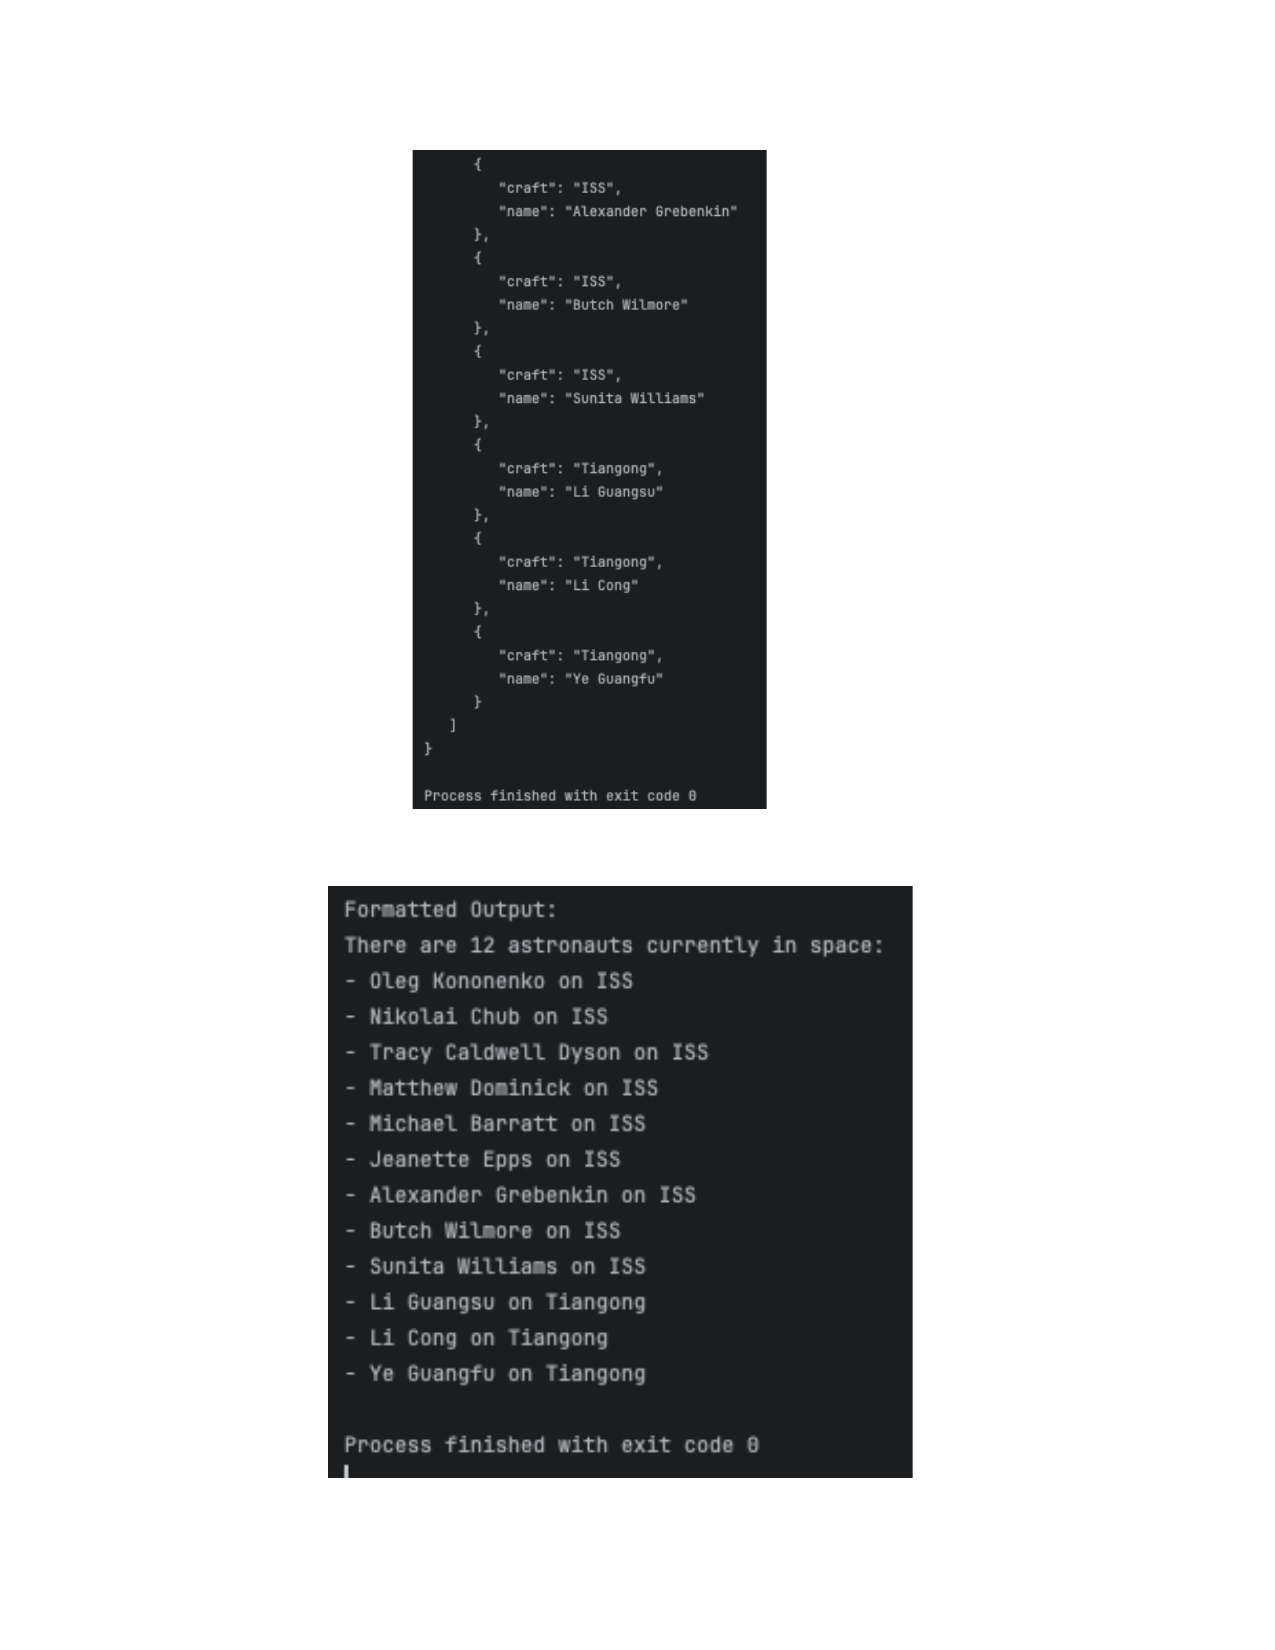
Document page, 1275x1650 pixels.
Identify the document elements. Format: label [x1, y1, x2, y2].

picture [412, 150, 767, 809]
picture [328, 886, 913, 1478]
